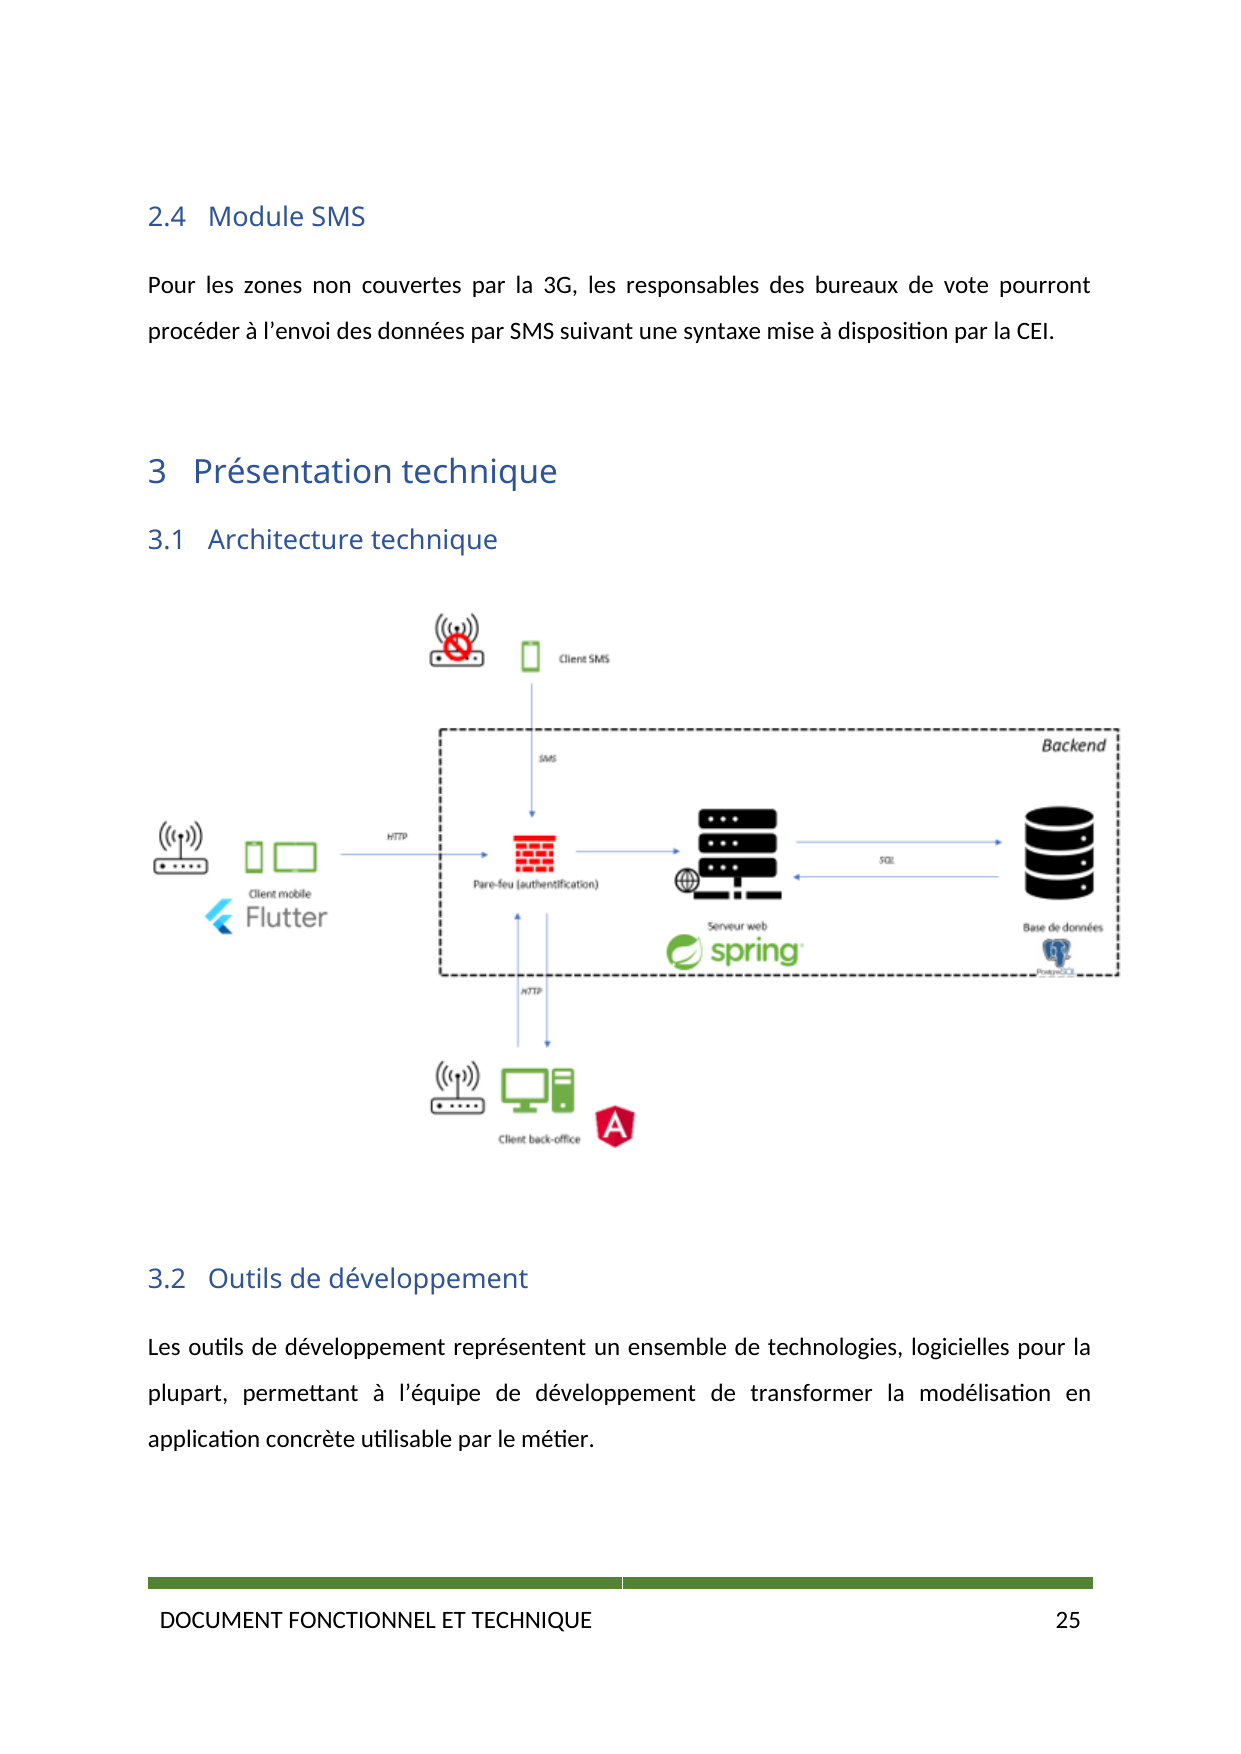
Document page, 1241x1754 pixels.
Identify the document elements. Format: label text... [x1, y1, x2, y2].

text Les outils de développement représentent un ensemble de technologies, logicielles pour la plupart, permettant à l’équipe de développement de transformer la modélisation en application concrète utilisable par le métier. [148, 1332, 1093, 1453]
subtitle Outils de développement [148, 1259, 1093, 1296]
text Pour les zones non couvertes par la 3G, les responsables des bureaux de vote pourront procéder à l’envoi des données par SMS suivant une syntaxe mise à disposition par la CEI. [148, 269, 1093, 346]
picture [100, 609, 1140, 1160]
subtitle Présentation technique [148, 448, 1093, 494]
subtitle Architecture technique [148, 521, 1093, 557]
subtitle Module SMS [148, 197, 1093, 234]
